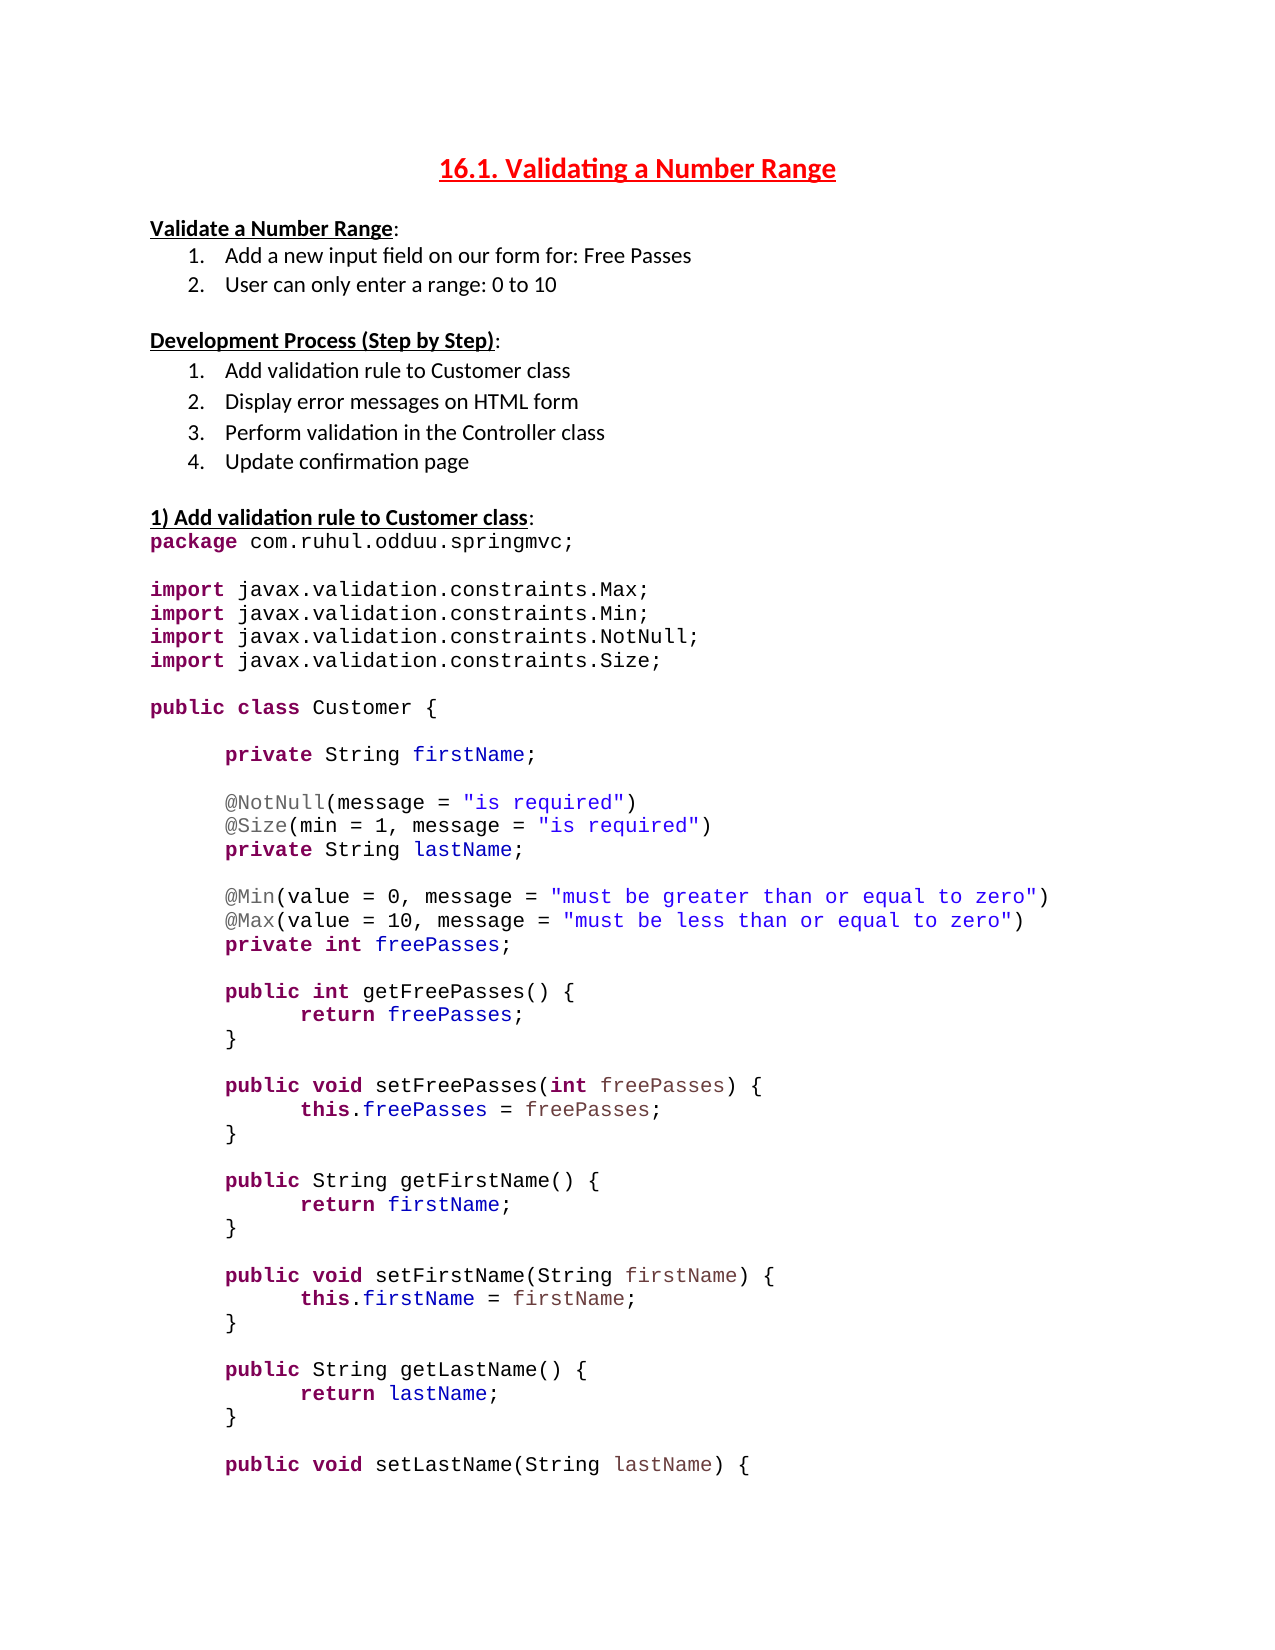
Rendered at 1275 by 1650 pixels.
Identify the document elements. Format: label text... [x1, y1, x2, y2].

text public String getFirstName() { [150, 1170, 1125, 1194]
text @Size(min = 1, message = "is required") [150, 815, 1125, 839]
text private String firstName; [150, 744, 1125, 768]
text public void setFirstName(String firstName) { [150, 1264, 1125, 1288]
text @Min(value = 0, message = "must be greater than or equal to zero") [150, 886, 1125, 910]
text } [150, 1028, 1125, 1052]
text @NotNull(message = "is required") [150, 792, 1125, 815]
text import javax.validation.constraints.Max; [150, 579, 1125, 602]
text private int freePasses; [150, 933, 1125, 957]
text import javax.validation.constraints.Min; [150, 602, 1125, 626]
text } [150, 1123, 1125, 1146]
text this.firstName = firstName; [150, 1288, 1125, 1312]
text public int getFreePasses() { [150, 981, 1125, 1004]
text package com.ruhul.odduu.springmvc; [150, 532, 1125, 555]
text return lastName; [150, 1383, 1125, 1406]
text Development Process (Step by Step): [150, 326, 1125, 354]
text import javax.validation.constraints.NotNull; [150, 626, 1125, 650]
text public void setLastName(String lastName) { [150, 1454, 1125, 1477]
text 1) Add validation rule to Customer class: [150, 503, 1125, 532]
text return firstName; [150, 1194, 1125, 1217]
text private String lastName; [150, 839, 1125, 863]
text @Max(value = 10, message = "must be less than or equal to zero") [150, 910, 1125, 933]
text public void setFreePasses(int freePasses) { [150, 1075, 1125, 1099]
list Display error messages on HTML form [187, 385, 1125, 416]
text } [150, 1406, 1125, 1430]
text public class Customer { [150, 697, 1125, 721]
text this.freePasses = freePasses; [150, 1099, 1125, 1123]
list Perform validation in the Controller class [187, 416, 1125, 447]
text import javax.validation.constraints.Size; [150, 650, 1125, 673]
text 16.1. Validating a Number Range [150, 150, 1125, 186]
text } [150, 1217, 1125, 1241]
list User can only enter a range: 0 to 10 [187, 270, 1125, 298]
list Add a new input field on our form for: Free Passes [187, 242, 1125, 270]
text public String getLastName() { [150, 1359, 1125, 1383]
text return freePasses; [150, 1004, 1125, 1028]
list Update confirmation page [187, 447, 1125, 476]
text Validate a Number Range: [150, 214, 1125, 242]
text } [150, 1312, 1125, 1336]
list Add validation rule to Customer class [187, 354, 1125, 385]
